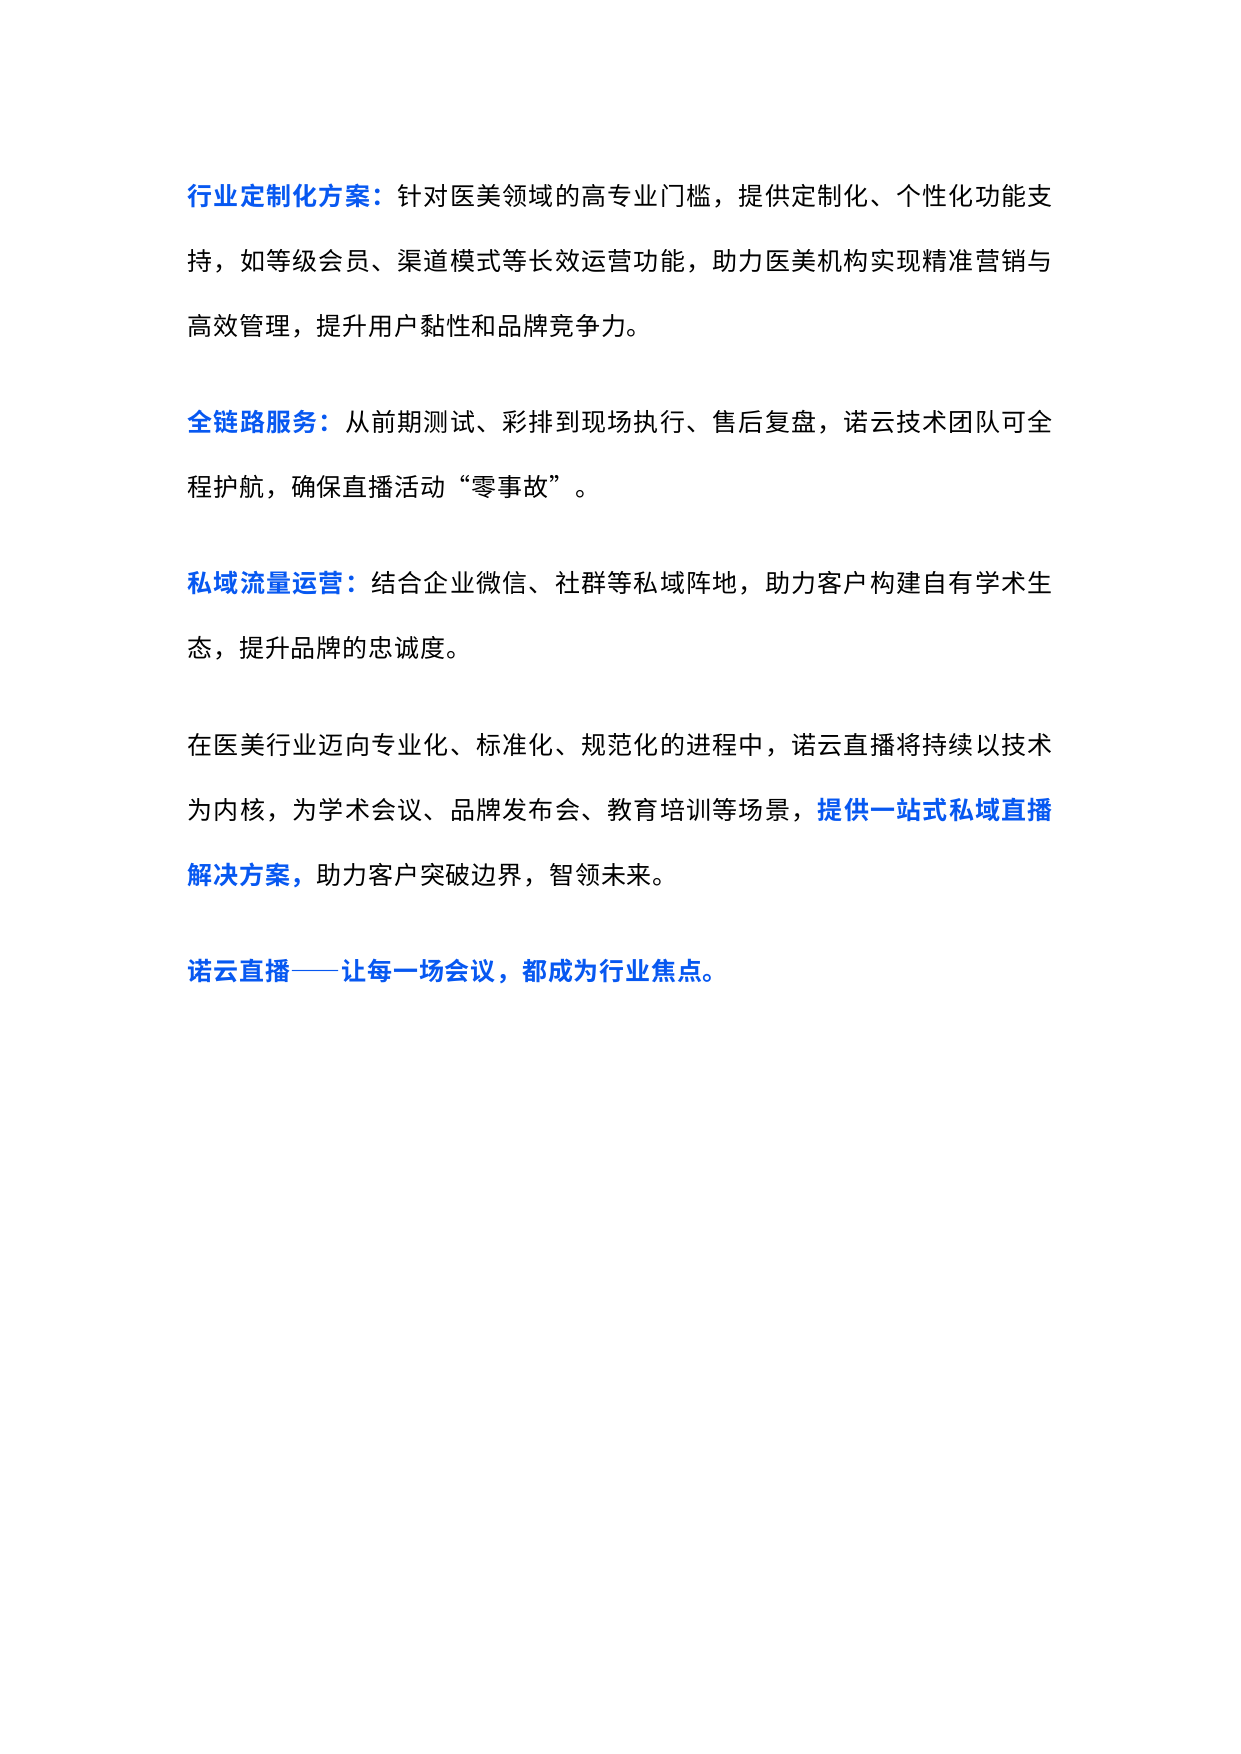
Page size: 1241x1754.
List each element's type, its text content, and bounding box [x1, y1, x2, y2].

text 行业定制化方案：针对医美领域的高专业门槛，提供定制化、个性化功能支持，如等级会员、渠道模式等长效运营功能，助力医美机构实现精准营销与高效管理，提升用户黏性和品牌竞争力。 [187, 162, 1053, 357]
text 全链路服务：从前期测试、彩排到现场执行、售后复盘，诺云技术团队可全程护航，确保直播活动“零事故”。 [187, 419, 1053, 518]
text 全链路服务：从前期测试、彩排到现场执行、售后复盘，诺云技术团队可全程护航，确保直播活动“零事故”。 [187, 388, 1053, 418]
text 私域流量运营：结合企业微信、社群等私域阵地，助力客户构建自有学术生态，提升品牌的忠诚度。 [187, 549, 1053, 679]
text 在医美行业迈向专业化、标准化、规范化的进程中，诺云直播将持续以技术为内核，为学术会议、品牌发布会、教育培训等场景，提供一站式私域直播解决方案，助力客户突破边界，智领未来。 [187, 711, 1053, 906]
text 诺云直播——让每一场会议，都成为行业焦点。 [187, 937, 1053, 1002]
